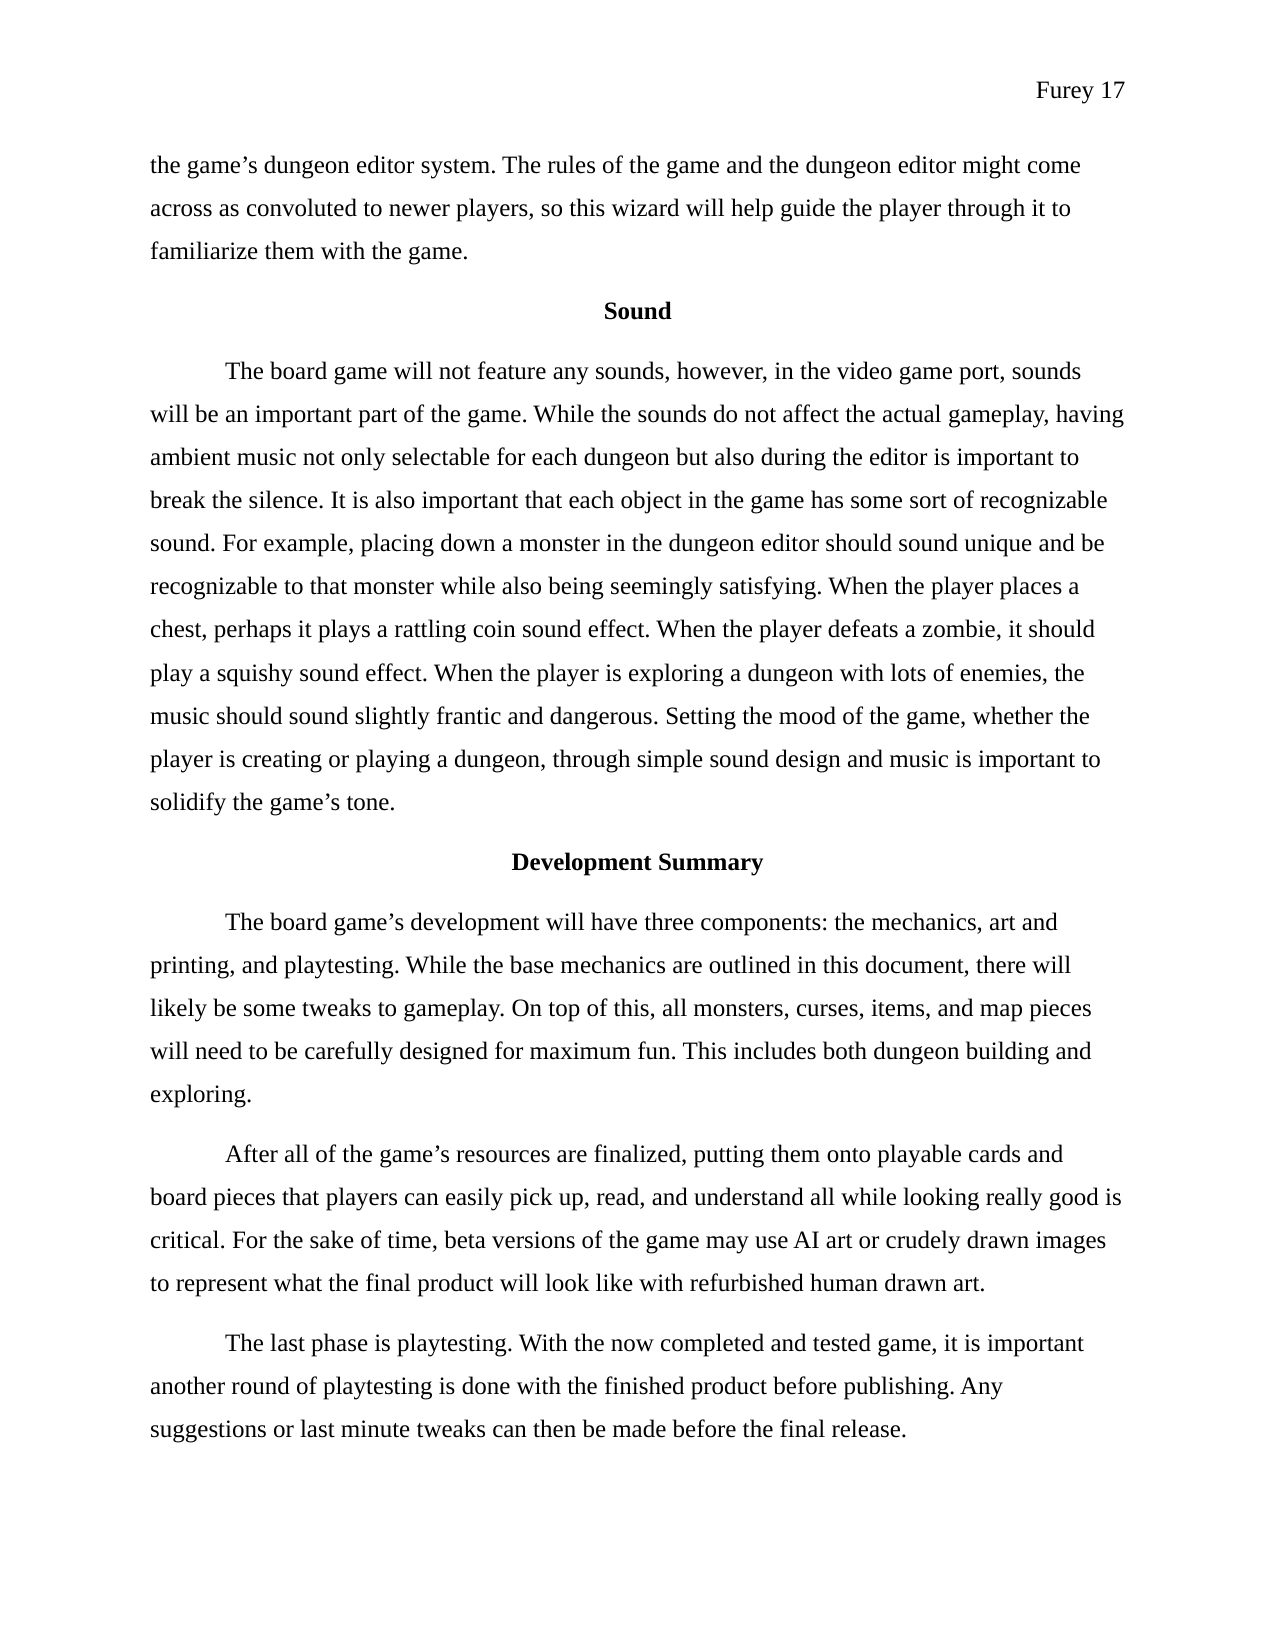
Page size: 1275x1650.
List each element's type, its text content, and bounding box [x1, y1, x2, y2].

text The board game will not feature any sounds, however, in the video game port, sounds will be an important part of the game. While the sounds do not affect the actual gameplay, having ambient music not only selectable for each dungeon but also during the editor is important to break the silence. It is also important that each object in the game has some sort of recognizable sound. For example, placing down a monster in the dungeon editor should sound unique and be recognizable to that monster while also being seemingly satisfying. When the player places a chest, perhaps it plays a rattling coin sound effect. When the player defeats a zombie, it should play a squishy sound effect. When the player is exploring a dungeon with lots of enemies, the music should sound slightly frantic and dangerous. Setting the mood of the game, whether the player is creating or playing a dungeon, through simple sound design and music is important to solidify the game’s tone. [150, 356, 1125, 816]
text The last phase is playtesting. With the now completed and tested game, it is important another round of playtesting is done with the finished product before publishing. Any suggestions or last minute tweaks can then be made before the final release. [150, 1328, 1125, 1443]
text Sound [150, 296, 1125, 325]
text The board game’s development will have three components: the mechanics, art and printing, and playtesting. While the base mechanics are outlined in this document, there will likely be some tweaks to gameplay. On top of this, all monsters, curses, items, and map pieces will need to be carefully designed for maximum fun. This includes both dungeon building and exploring. [150, 907, 1125, 1108]
text Development Summary [150, 847, 1125, 876]
text After all of the game’s resources are finalized, putting them onto playable cards and board pieces that players can easily pick up, read, and understand all while looking really good is critical. For the sake of time, beta versions of the game may use AI art or crudely drawn images to represent what the final product will look like with refurbished human drawn art. [150, 1139, 1125, 1297]
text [150, 150, 1125, 265]
